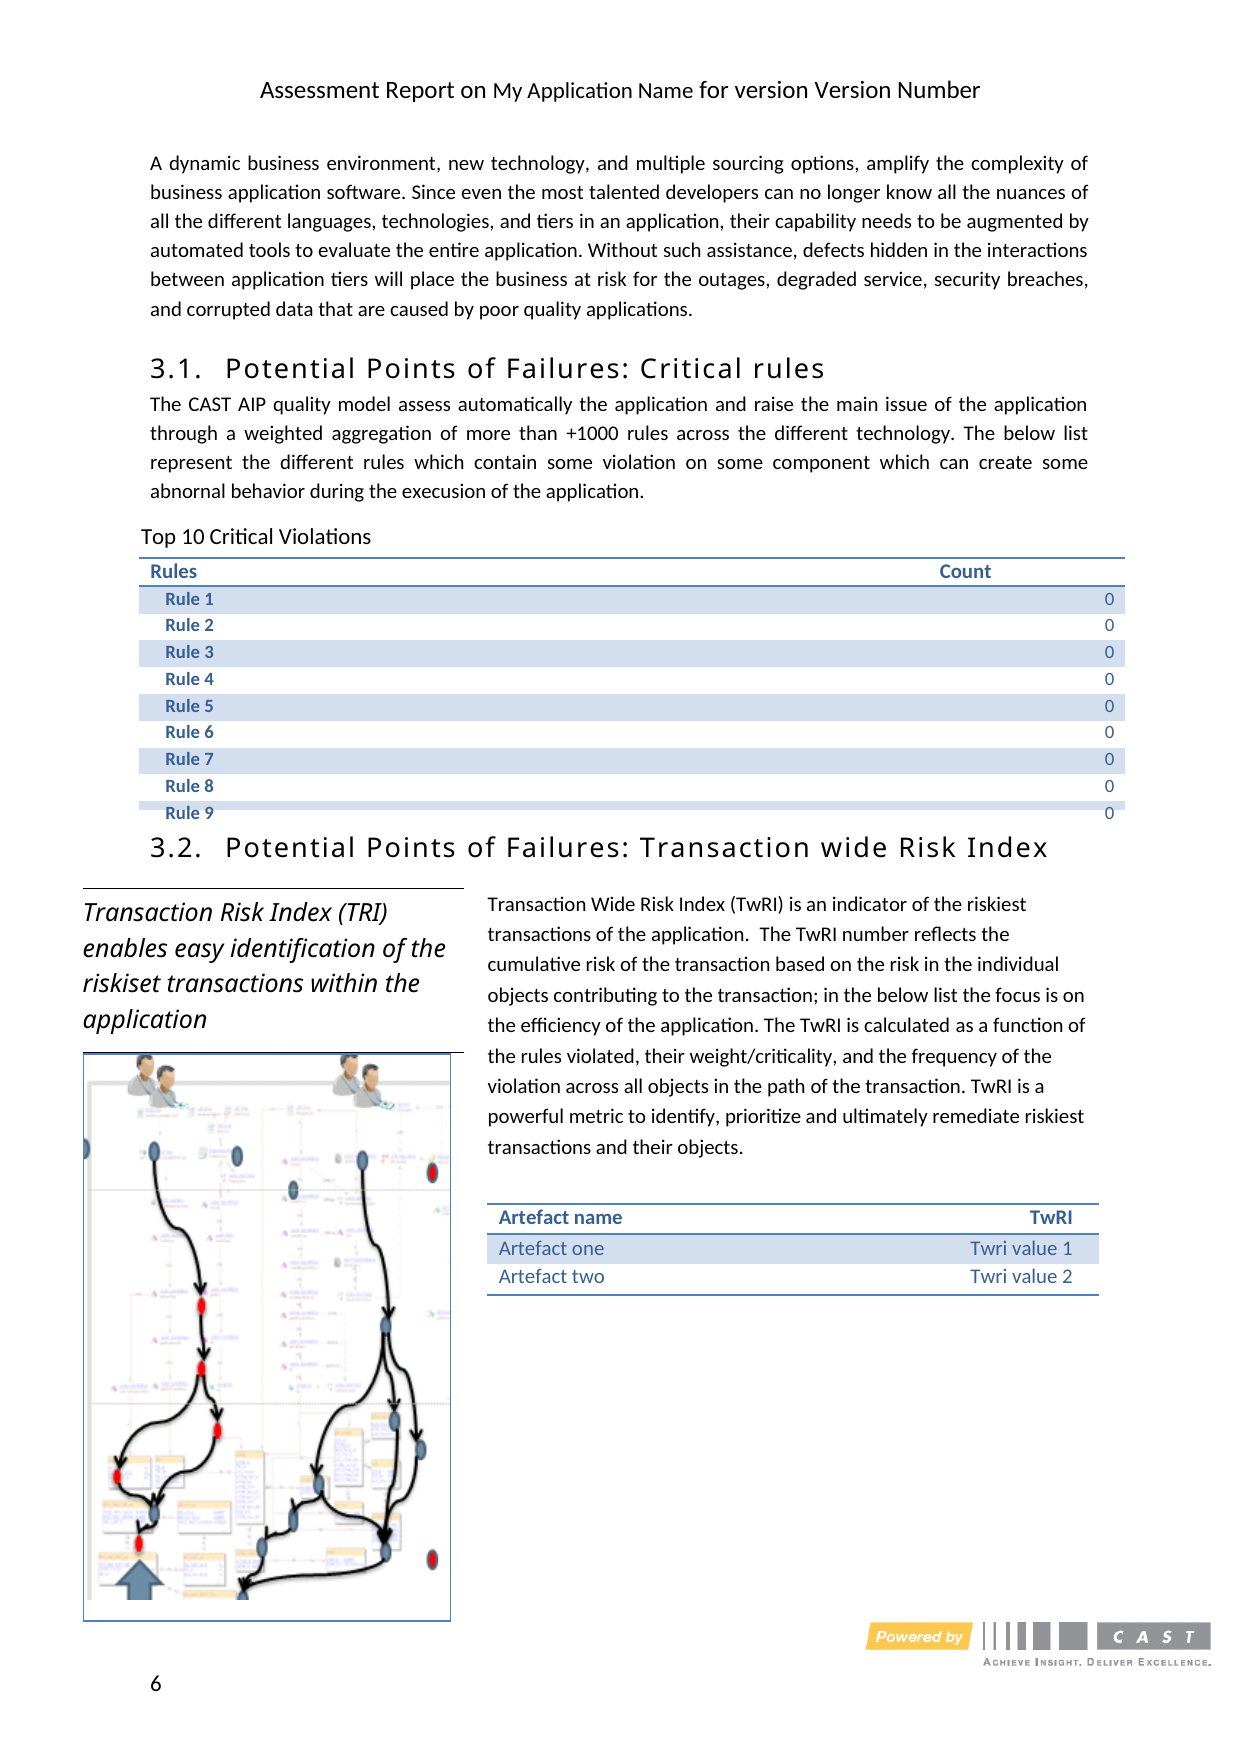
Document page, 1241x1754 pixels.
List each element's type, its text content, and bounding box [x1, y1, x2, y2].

subtitle Potential Points of Failures: Critical rules [150, 350, 1090, 387]
text The CAST AIP quality model assess automatically the application and raise the main issue of the application through a weighted aggregation of more than +1000 rules across the different technology. The below list represent the different rules which contain some violation on some component which can create some abnornal behavior during the execusion of the application. [150, 391, 1090, 504]
text Transaction Wide Risk Index (TwRI) is an indicator of the riskiest transactions of the application. The TwRI number reflects the cumulative risk of the transaction based on the risk in the individual objects contributing to the transaction; in the below list the focus is on the efficiency of the application. The TwRI is calculated as a function of the rules violated, their weight/criticality, and the frequency of the violation across all objects in the path of the transaction. TwRI is a powerful metric to identify, prioritize and ultimately remediate riskiest transactions and their objects. [487, 891, 1090, 1159]
text A dynamic business environment, new technology, and multiple sourcing options, amplify the complexity of business application software. Since even the most talented developers can no longer know all the nuances of all the different languages, technologies, and tiers in an application, their capability needs to be augmented by automated tools to evaluate the entire application. Without such assistance, defects hidden in the interactions between application tiers will place the business at risk for the outages, degraded service, security breaches, and corrupted data that are caused by poor quality applications. [150, 150, 1090, 321]
text Potential Points [479, 1271, 1090, 1299]
subtitle Potential Points of Failures: Transaction wide Risk Index [150, 829, 1090, 866]
picture [84, 1055, 450, 1600]
